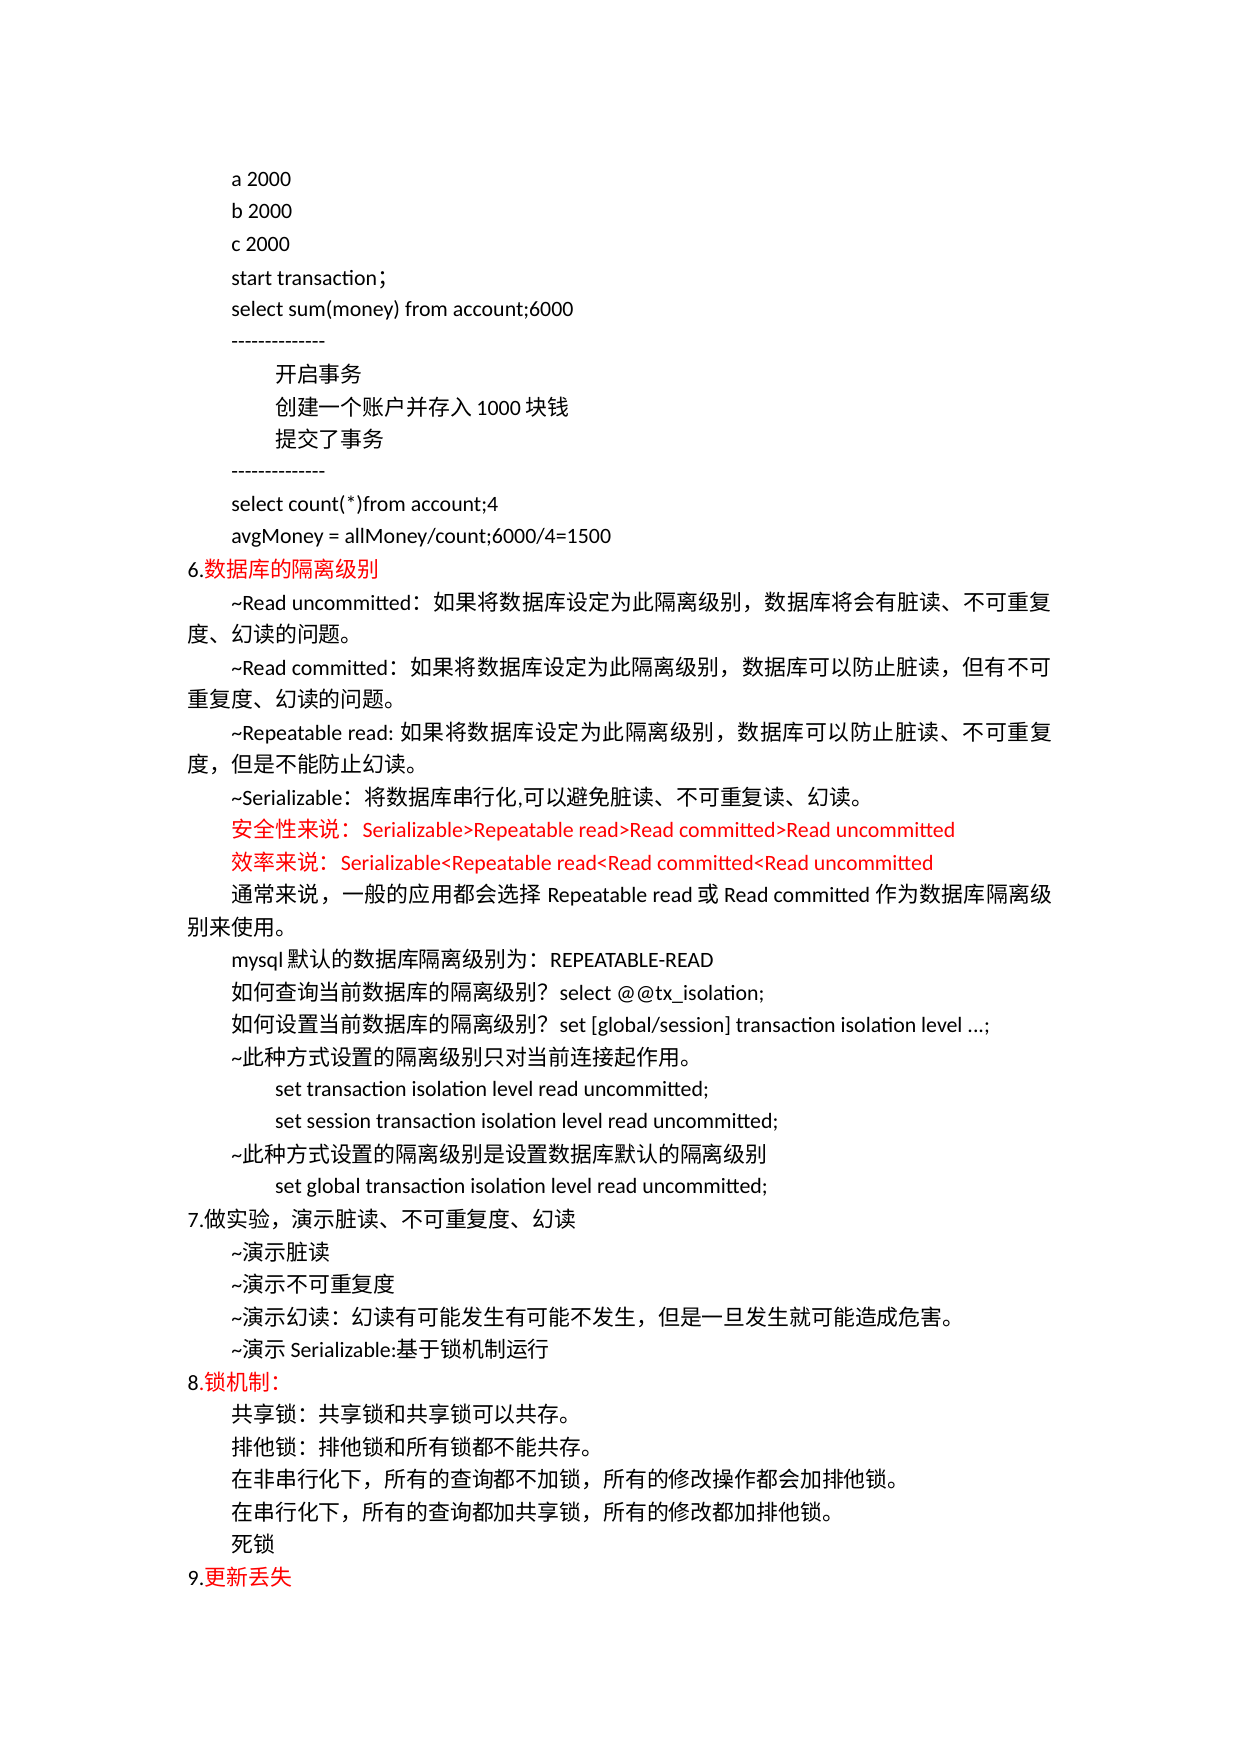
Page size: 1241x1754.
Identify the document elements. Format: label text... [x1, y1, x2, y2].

text a 2000 [187, 162, 1053, 194]
text 共享锁：共享锁和共享锁可以共存。 [187, 1397, 1053, 1429]
text set session transaction isolation level read uncommitted; [187, 1104, 1053, 1137]
text 排他锁：排他锁和所有锁都不能共存。 [187, 1429, 1053, 1462]
text select count(*)from account;4 [187, 487, 1053, 519]
text ~演示幻读：幻读有可能发生有可能不发生，但是一旦发生就可能造成危害。 [187, 1299, 1053, 1332]
text ~演示脏读 [187, 1234, 1053, 1267]
text -------------- [187, 324, 1053, 357]
text set global transaction isolation level read uncommitted; [187, 1169, 1053, 1202]
text 9.更新丢失 [187, 1559, 1053, 1592]
text set transaction isolation level read uncommitted; [187, 1072, 1053, 1104]
text 8.锁机制： [187, 1364, 1053, 1397]
text 安全性来说：Serializable>Repeatable read>Read committed>Read uncommitted [187, 812, 1053, 844]
text ~Serializable：将数据库串行化,可以避免脏读、不可重复读、幻读。 [187, 779, 1053, 812]
text 死锁 [187, 1527, 1053, 1559]
text ~演示Serializable:基于锁机制运行 [187, 1332, 1053, 1364]
text c 2000 [187, 227, 1053, 259]
text select sum(money) from account;6000 [187, 292, 1053, 324]
text start transaction； [187, 259, 1053, 292]
text ~Read uncommitted：如果将数据库设定为此隔离级别，数据库将会有脏读、不可重复度、幻读的问题。 [187, 584, 1053, 649]
text 7.做实验，演示脏读、不可重复度、幻读 [187, 1202, 1053, 1234]
text 开启事务 [187, 357, 1053, 389]
text avgMoney = allMoney/count;6000/4=1500 [187, 519, 1053, 552]
text ~Read committed：如果将数据库设定为此隔离级别，数据库可以防止脏读，但有不可重复度、幻读的问题。 [187, 649, 1053, 714]
text ~Repeatable read: 如果将数据库设定为此隔离级别，数据库可以防止脏读、不可重复度，但是不能防止幻读。 [187, 714, 1053, 779]
text ~此种方式设置的隔离级别只对当前连接起作用。 [187, 1039, 1053, 1072]
text b 2000 [187, 194, 1053, 227]
text 创建一个账户并存入1000块钱 [187, 389, 1053, 422]
text 效率来说：Serializable<Repeatable read<Read committed<Read uncommitted [187, 844, 1053, 877]
text mysql默认的数据库隔离级别为：REPEATABLE-READ [187, 942, 1053, 974]
text 在串行化下，所有的查询都加共享锁，所有的修改都加排他锁。 [187, 1494, 1053, 1527]
text 如何查询当前数据库的隔离级别？select @@tx_isolation; [187, 974, 1053, 1007]
text ~此种方式设置的隔离级别是设置数据库默认的隔离级别 [187, 1137, 1053, 1169]
text 提交了事务 [187, 422, 1053, 454]
text 在非串行化下，所有的查询都不加锁，所有的修改操作都会加排他锁。 [187, 1462, 1053, 1494]
text 6.数据库的隔离级别 [187, 552, 1053, 584]
text 通常来说，一般的应用都会选择Repeatable read或Read committed作为数据库隔离级别来使用。 [187, 877, 1053, 942]
text ~演示不可重复度 [187, 1267, 1053, 1299]
text -------------- [187, 454, 1053, 487]
text 如何设置当前数据库的隔离级别？set [global/session] transaction isolation level ...; [187, 1007, 1053, 1039]
